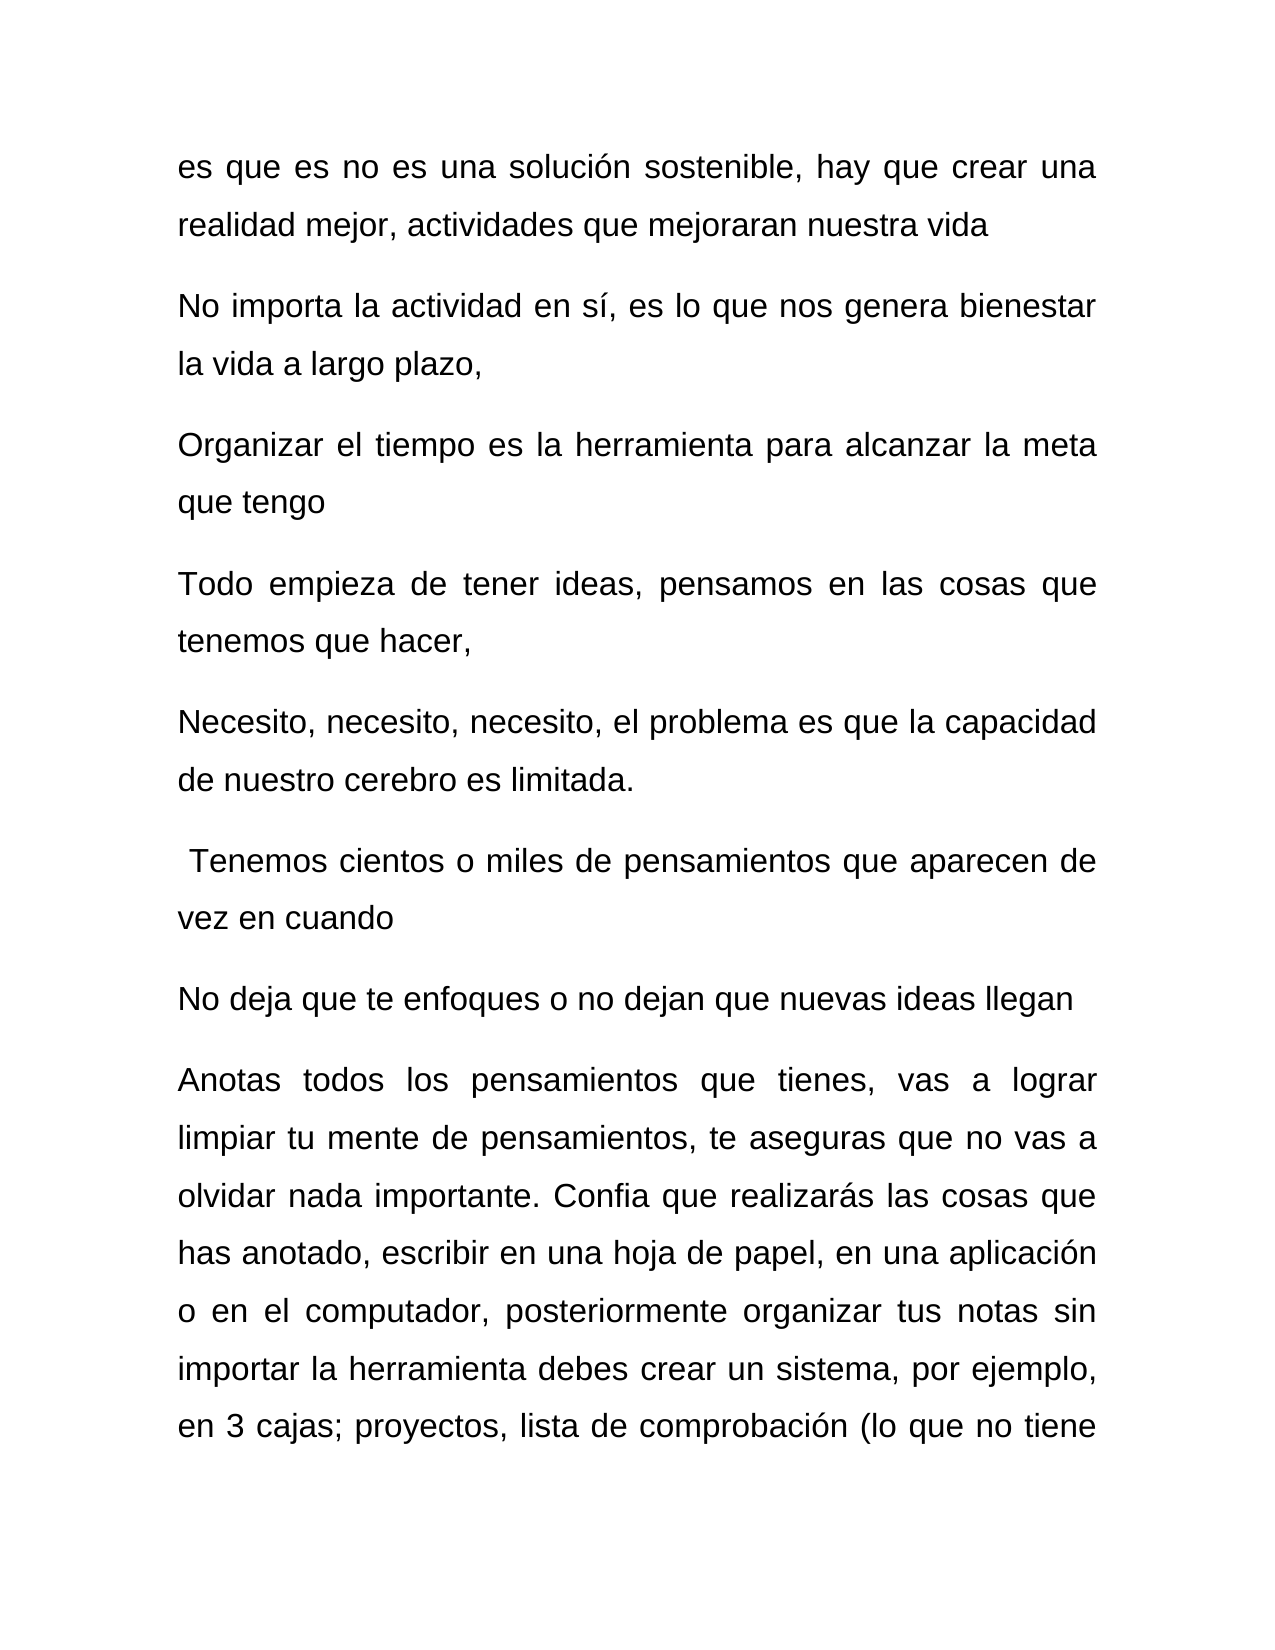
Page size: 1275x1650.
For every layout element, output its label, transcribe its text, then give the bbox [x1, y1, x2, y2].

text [177, 148, 1098, 244]
text Necesito, necesito, necesito, el problema es que la capacidad de nuestro cerebro es limitada. [177, 702, 1098, 798]
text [177, 1061, 1098, 1444]
text No deja que te enfoques o no dejan que nuevas ideas llegan [177, 979, 1098, 1018]
text Todo empieza de tener ideas, pensamos en las cosas que tenemos que hacer, [177, 563, 1098, 659]
text Tenemos cientos o miles de pensamientos que aparecen de vez en cuando [177, 841, 1098, 937]
text Organizar el tiempo es la herramienta para alcanzar la meta que tengo [177, 425, 1098, 521]
text No importa la actividad en sí, es lo que nos genera bienestar la vida a largo plazo, [177, 286, 1098, 382]
